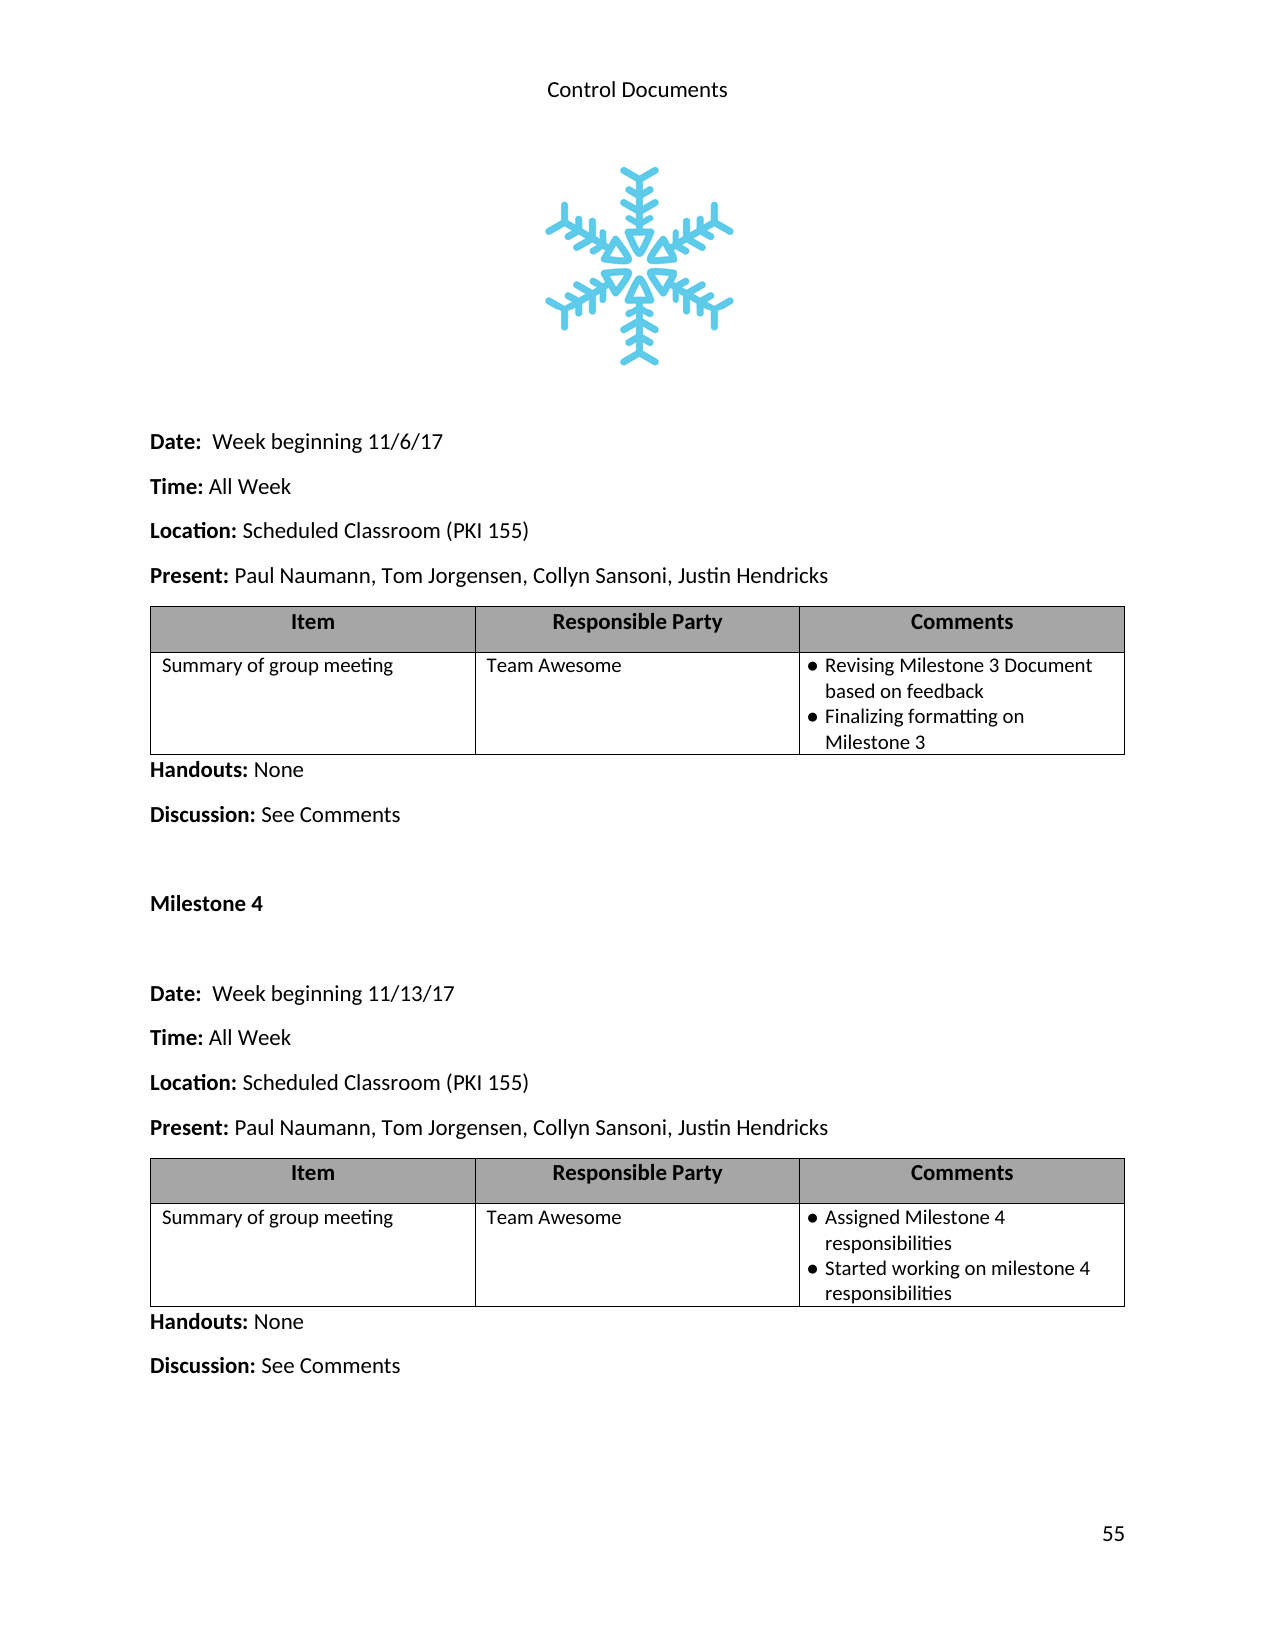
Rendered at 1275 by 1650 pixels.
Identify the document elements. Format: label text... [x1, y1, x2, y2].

table_header Responsible Party [476, 1159, 799, 1203]
text Date: Week beginning 11/6/17 [150, 427, 1125, 455]
table_cell Revising Milestone 3 Document based on feedback Finalizing formatting on Milestone 3 [800, 653, 1124, 754]
text Milestone 4 [150, 889, 1125, 917]
table_header Comments [800, 607, 1124, 652]
table_cell Team Awesome [476, 1204, 799, 1306]
text Time: All Week [150, 1023, 1125, 1051]
text Handouts: None [150, 1307, 1125, 1335]
table_header Item [151, 607, 475, 652]
text Present: Paul Naumann, Tom Jorgensen, Collyn Sansoni, Justin Hendricks [150, 561, 1125, 589]
text Location: Scheduled Classroom (PKI 155) [150, 1068, 1125, 1096]
table_cell Summary of group meeting [151, 1204, 475, 1306]
table_cell Assigned Milestone 4 responsibilities Started working on milestone 4 responsibilities [800, 1204, 1124, 1306]
text Handouts: None [150, 755, 1125, 783]
text Present: Paul Naumann, Tom Jorgensen, Collyn Sansoni, Justin Hendricks [150, 1113, 1125, 1141]
text Date: Week beginning 11/13/17 [150, 979, 1125, 1007]
text Discussion: See Comments [150, 1352, 1125, 1380]
text Time: All Week [150, 472, 1125, 500]
text Discussion: See Comments [150, 800, 1125, 828]
table_header Responsible Party [476, 607, 799, 652]
table_header Comments [800, 1159, 1124, 1203]
table_header Item [151, 1159, 475, 1203]
picture [369, 131, 907, 399]
text Location: Scheduled Classroom (PKI 155) [150, 516, 1125, 544]
table_cell Team Awesome [476, 653, 799, 754]
table_cell Summary of group meeting [151, 653, 475, 754]
